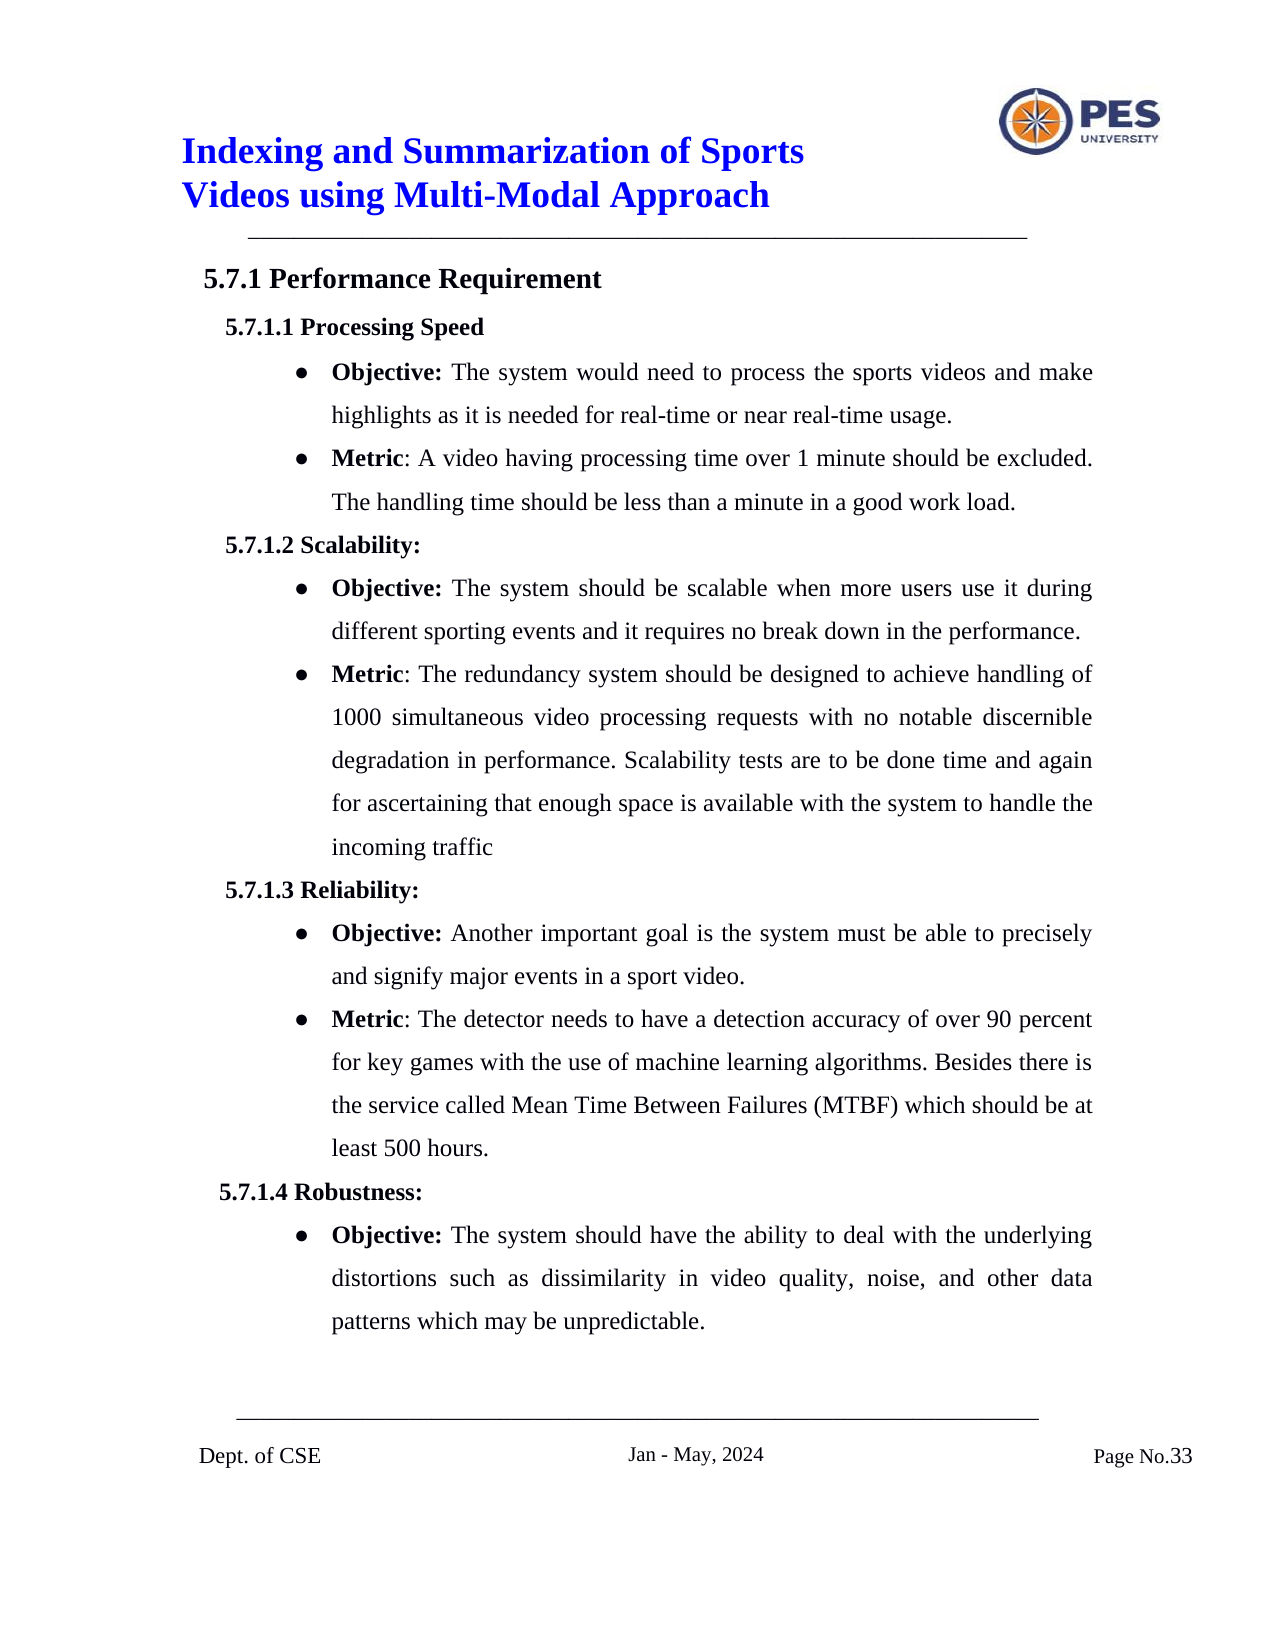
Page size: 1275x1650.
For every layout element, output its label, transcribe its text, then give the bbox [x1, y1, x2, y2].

list Objective: The system should be scalable when more users use it during different sporting events and it requires no break down in the performance. [294, 573, 1093, 645]
list Metric: A video having processing time over 1 minute should be excluded. The handling time should be less than a minute in a good work load. [294, 443, 1093, 515]
list Metric: The redundancy system should be designed to achieve handling of 1000 simultaneous video processing requests with no notable discernible degradation in performance. Scalability tests are to be done time and again for ascertaining that enough space is available with the system to handle the incoming traffic [294, 659, 1093, 860]
list Metric: The detector needs to have a detection accuracy of over 90 percent for key games with the use of machine learning algorithms. Besides there is the service called Mean Time Between Failures (MTBF) which should be at least 500 hours. [294, 1004, 1093, 1162]
text 5.7.1.2 Scalability: [181, 530, 1093, 558]
text 5.7.1.3 Reliability: [181, 875, 1093, 903]
list Objective: The system should have the ability to deal with the underlying distortions such as dissimilarity in video quality, noise, and other data patterns which may be unpredictable. [294, 1220, 1093, 1335]
picture [997, 85, 1170, 158]
text 5.7.1.4 Robustness: [181, 1177, 1093, 1205]
text 5.7.1.1 Processing Speed [181, 312, 1093, 340]
text 5.7.1 Performance Requirement [181, 261, 1093, 295]
list Objective: The system would need to process the sports videos and make highlights as it is needed for real-time or near real-time usage. [294, 357, 1093, 429]
list Objective: Another important goal is the system must be able to precisely and signify major events in a sport video. [294, 918, 1093, 990]
